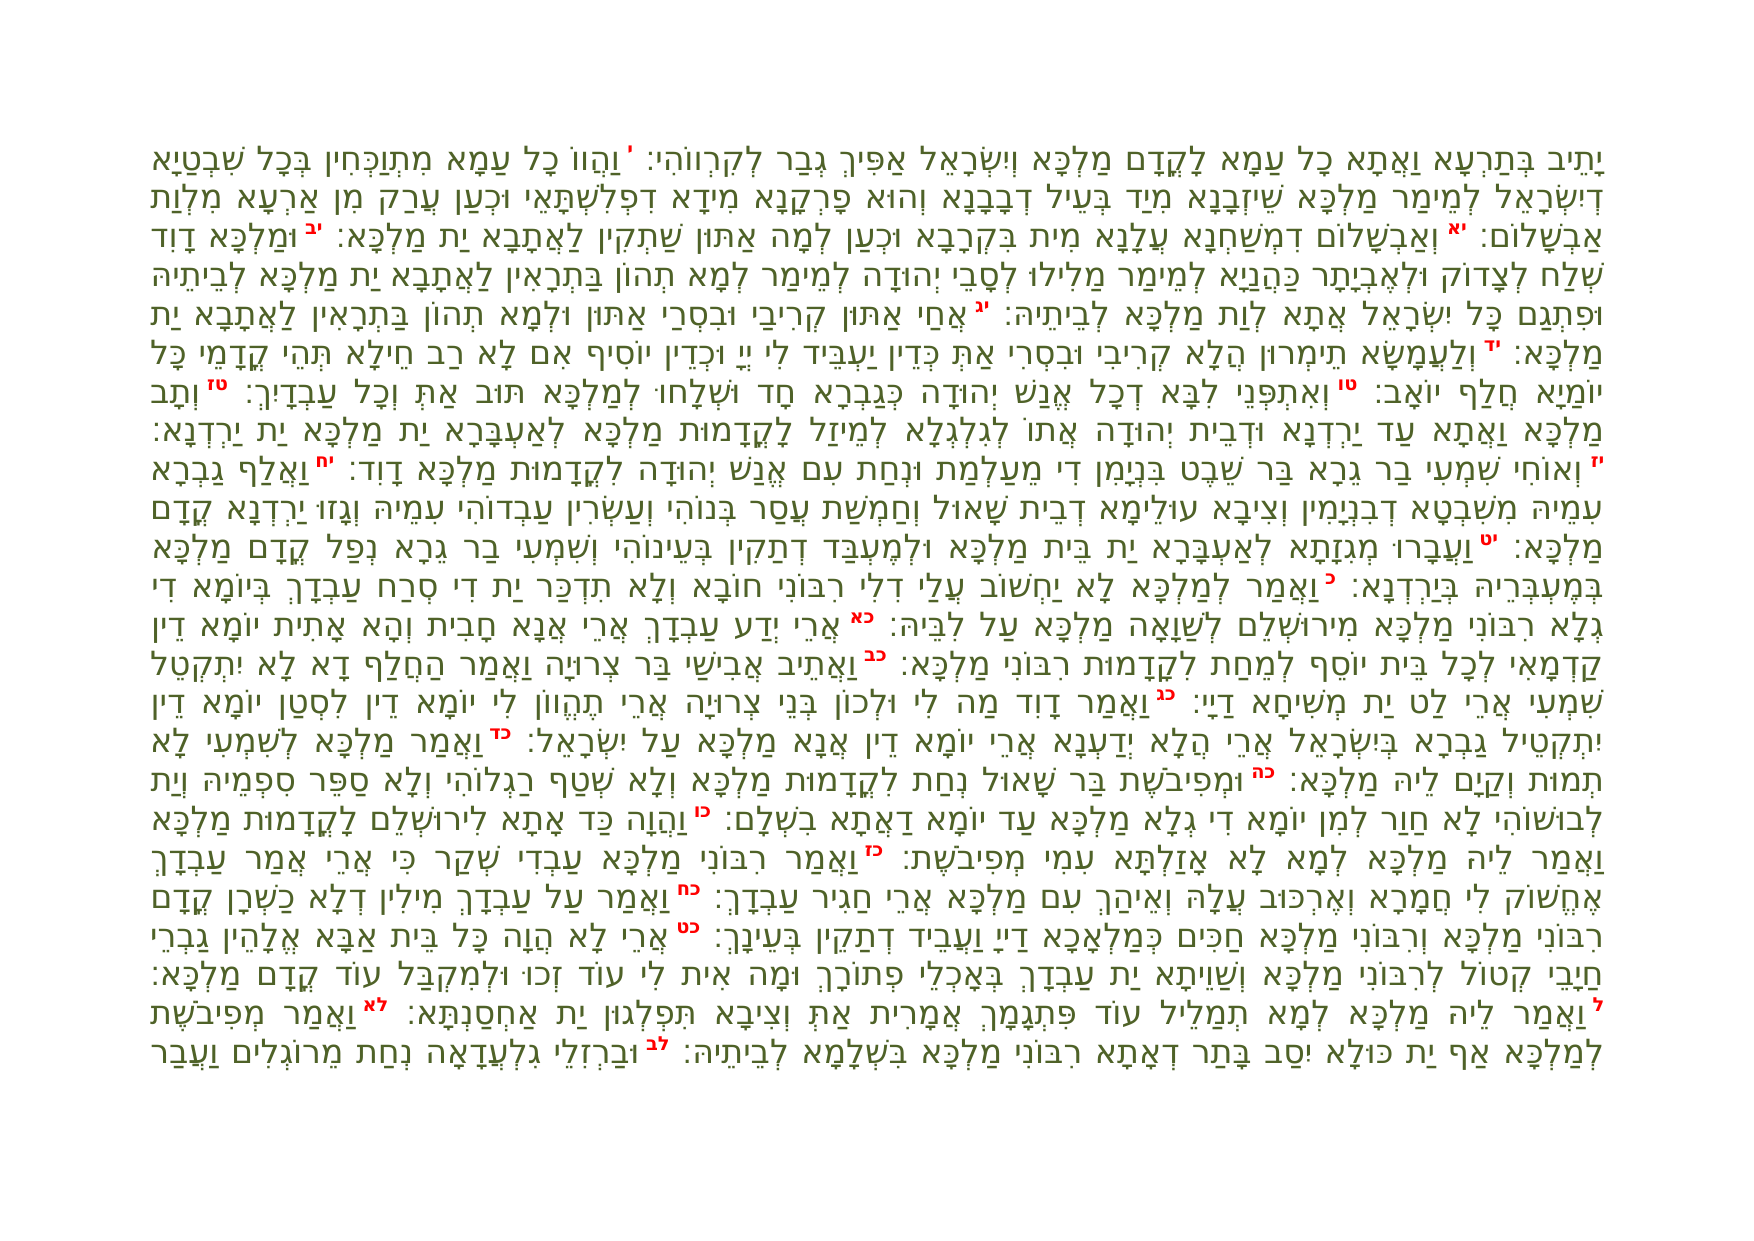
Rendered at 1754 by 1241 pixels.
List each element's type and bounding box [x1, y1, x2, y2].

text [150, 139, 1604, 1071]
